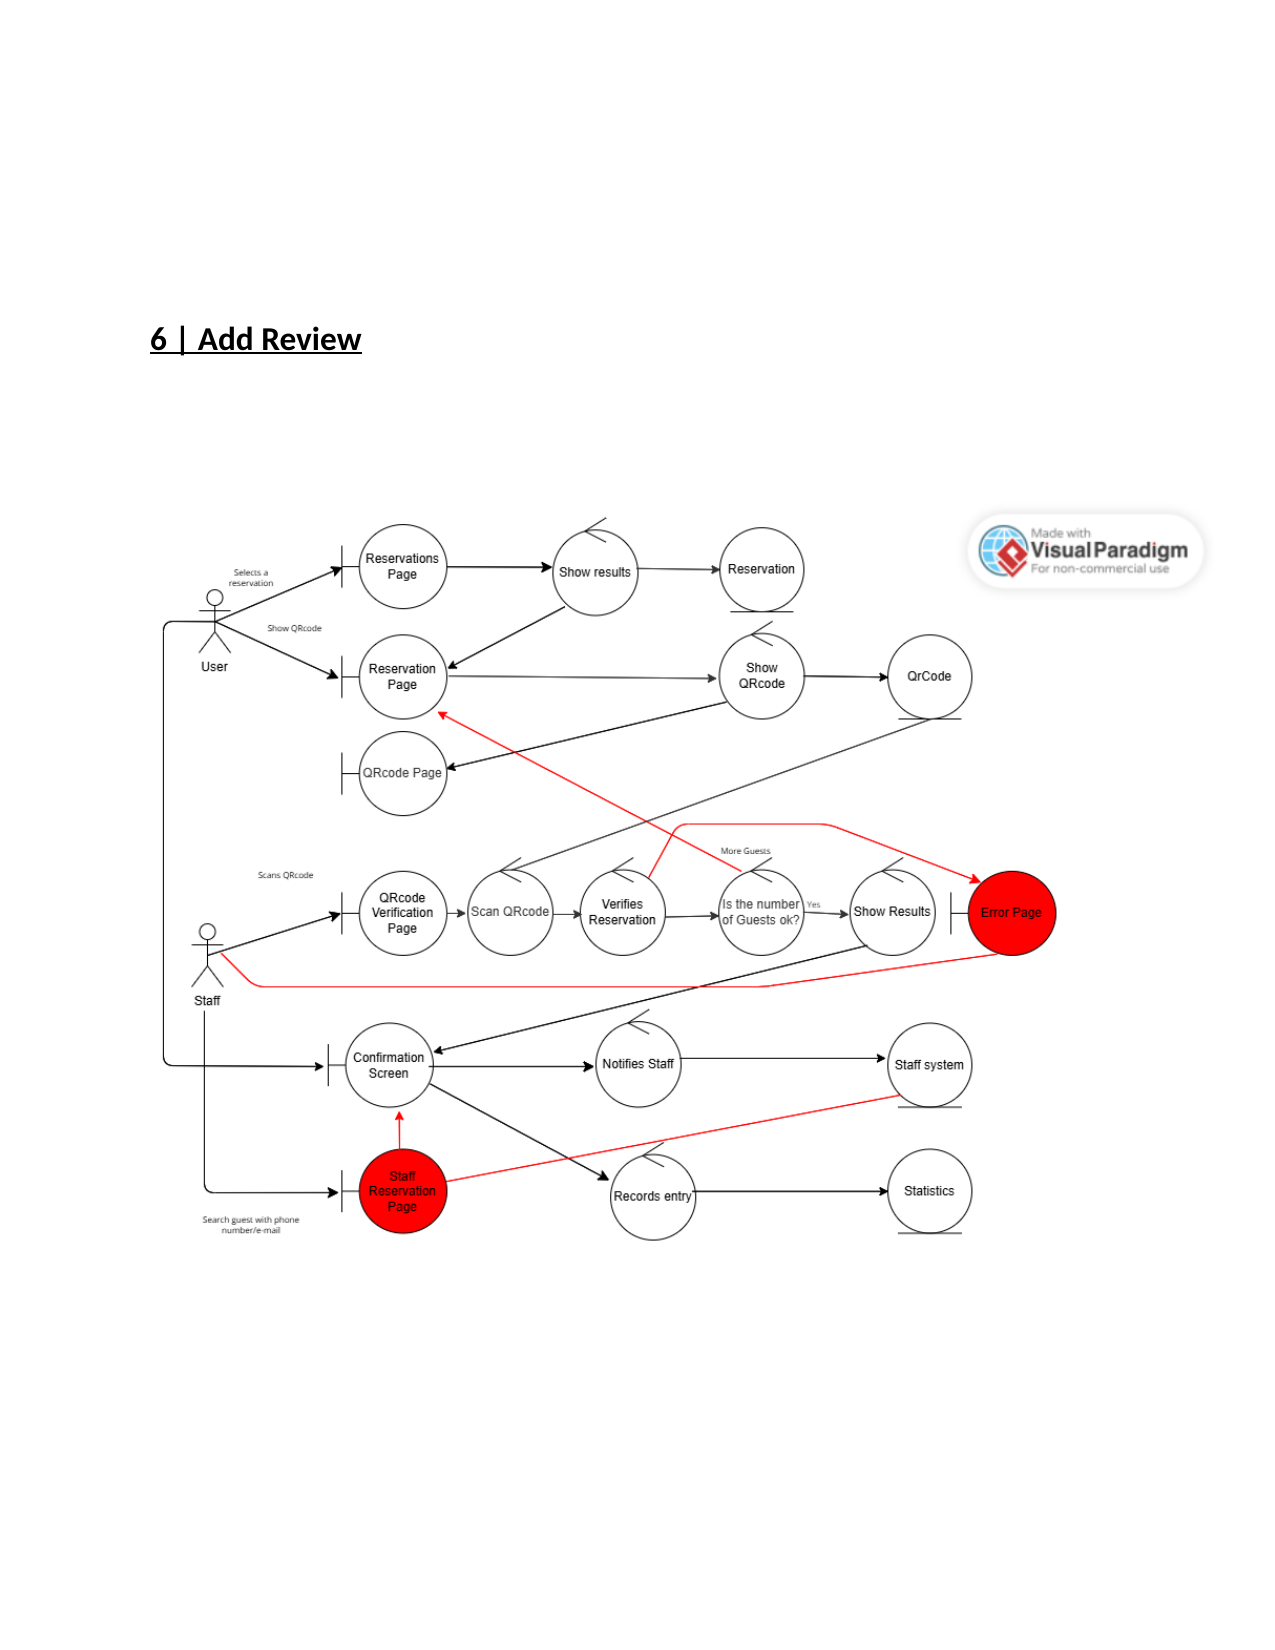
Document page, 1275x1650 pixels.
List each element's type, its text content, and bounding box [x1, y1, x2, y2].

picture [60, 501, 1215, 1394]
text 6 | Add Review [150, 317, 1125, 397]
